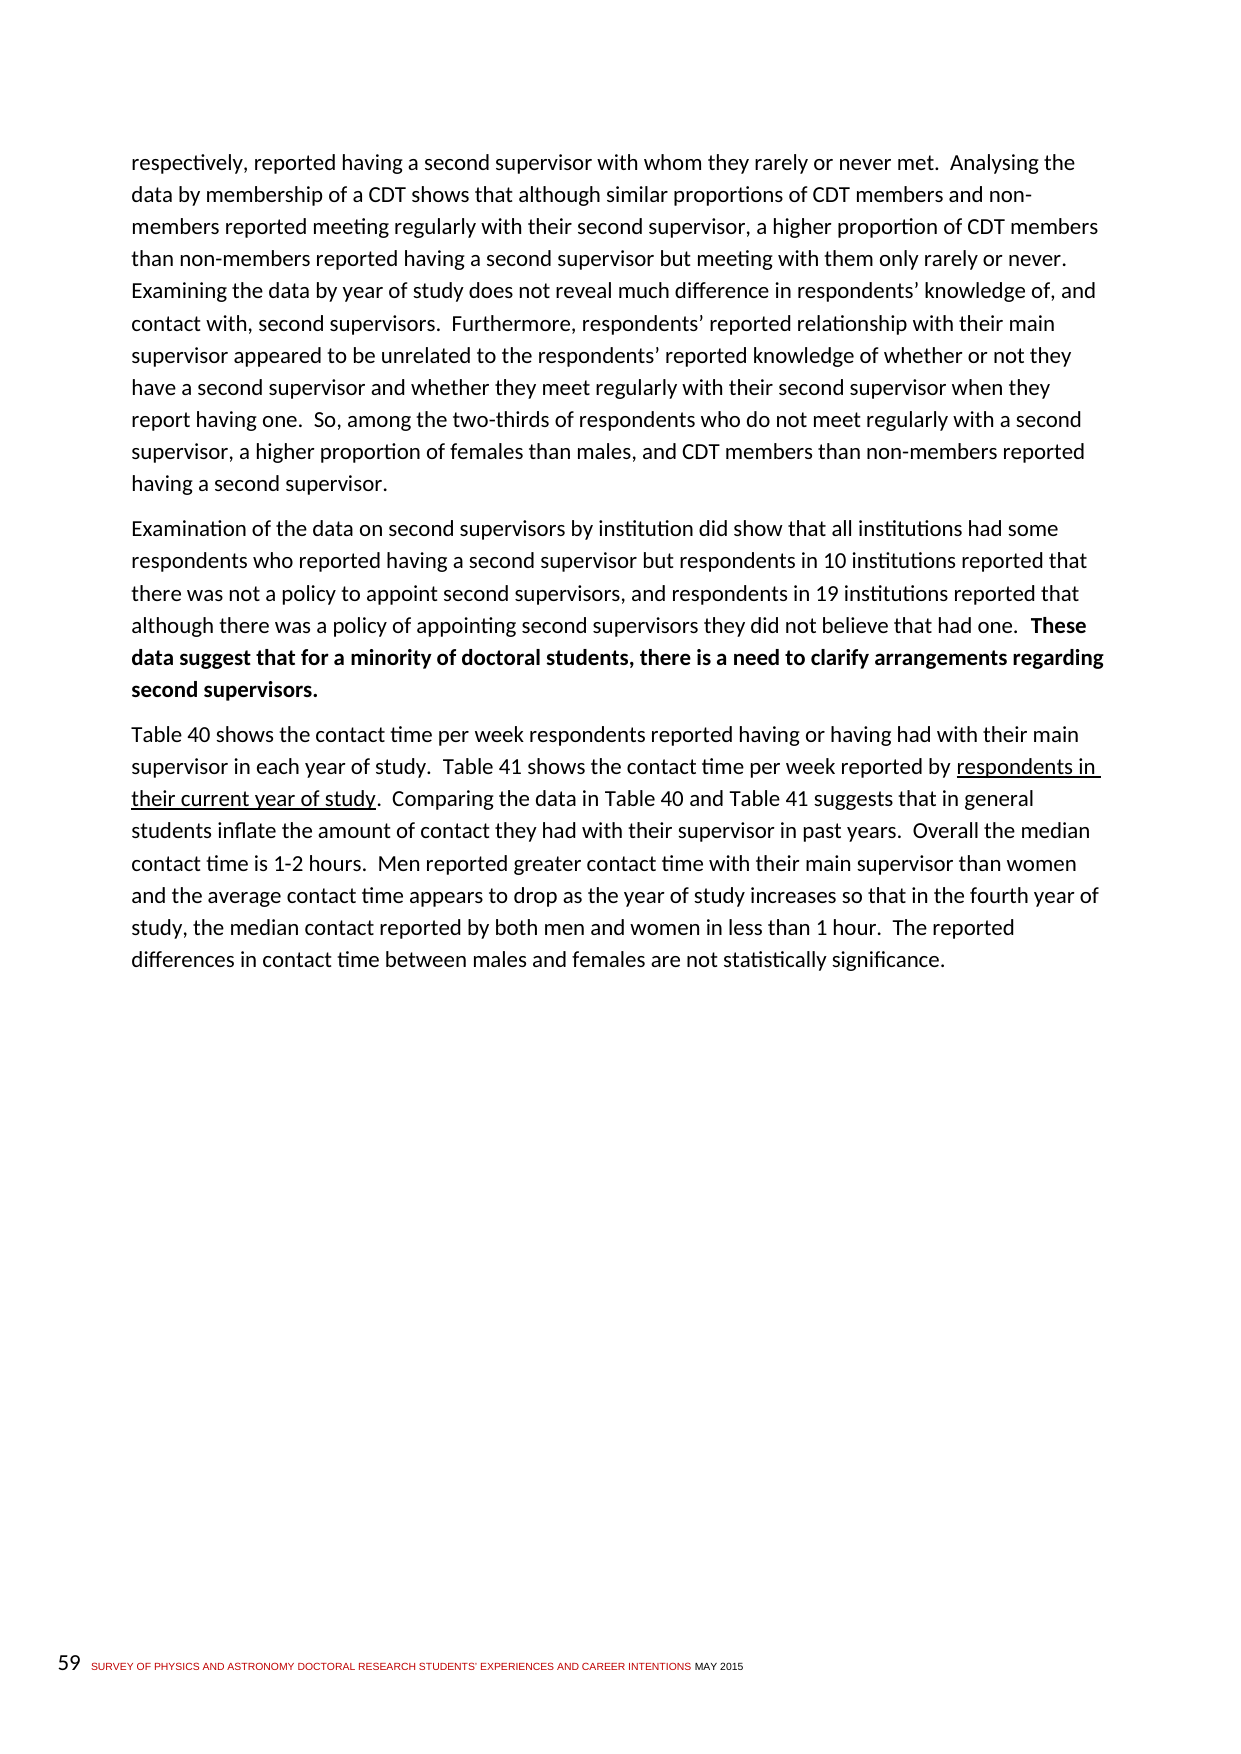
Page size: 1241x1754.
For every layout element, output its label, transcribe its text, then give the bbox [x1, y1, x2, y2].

text Examination of the data on second supervisors by institution did show that all institutions had some respondents who reported having a second supervisor but respondents in 10 institutions reported that there was not a policy to appoint second supervisors, and respondents in 19 institutions reported that although there was a policy of appointing second supervisors they did not believe that had one. These data suggest that for a minority of doctoral students, there is a need to clarify arrangements regarding second supervisors. [131, 514, 1109, 703]
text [131, 148, 1109, 498]
text Table 40 shows the contact time per week respondents reported having or having had with their main supervisor in each year of study. Table 41 shows the contact time per week reported by respondents in their current year of study. Comparing the data in table 40 and table 41 suggests that in general students inflate the amount of contact they had with their supervisor in past years. Overall the median contact time is 1-2 hours. Men reported greater contact time with their main supervisor than women and the average contact time appears to drop as the year of study increases so that in the fourth year of study, the median contact reported by both men and women in less than 1 hour. The reported differences in contact time between males and females are not statistically significance. [131, 720, 1109, 973]
